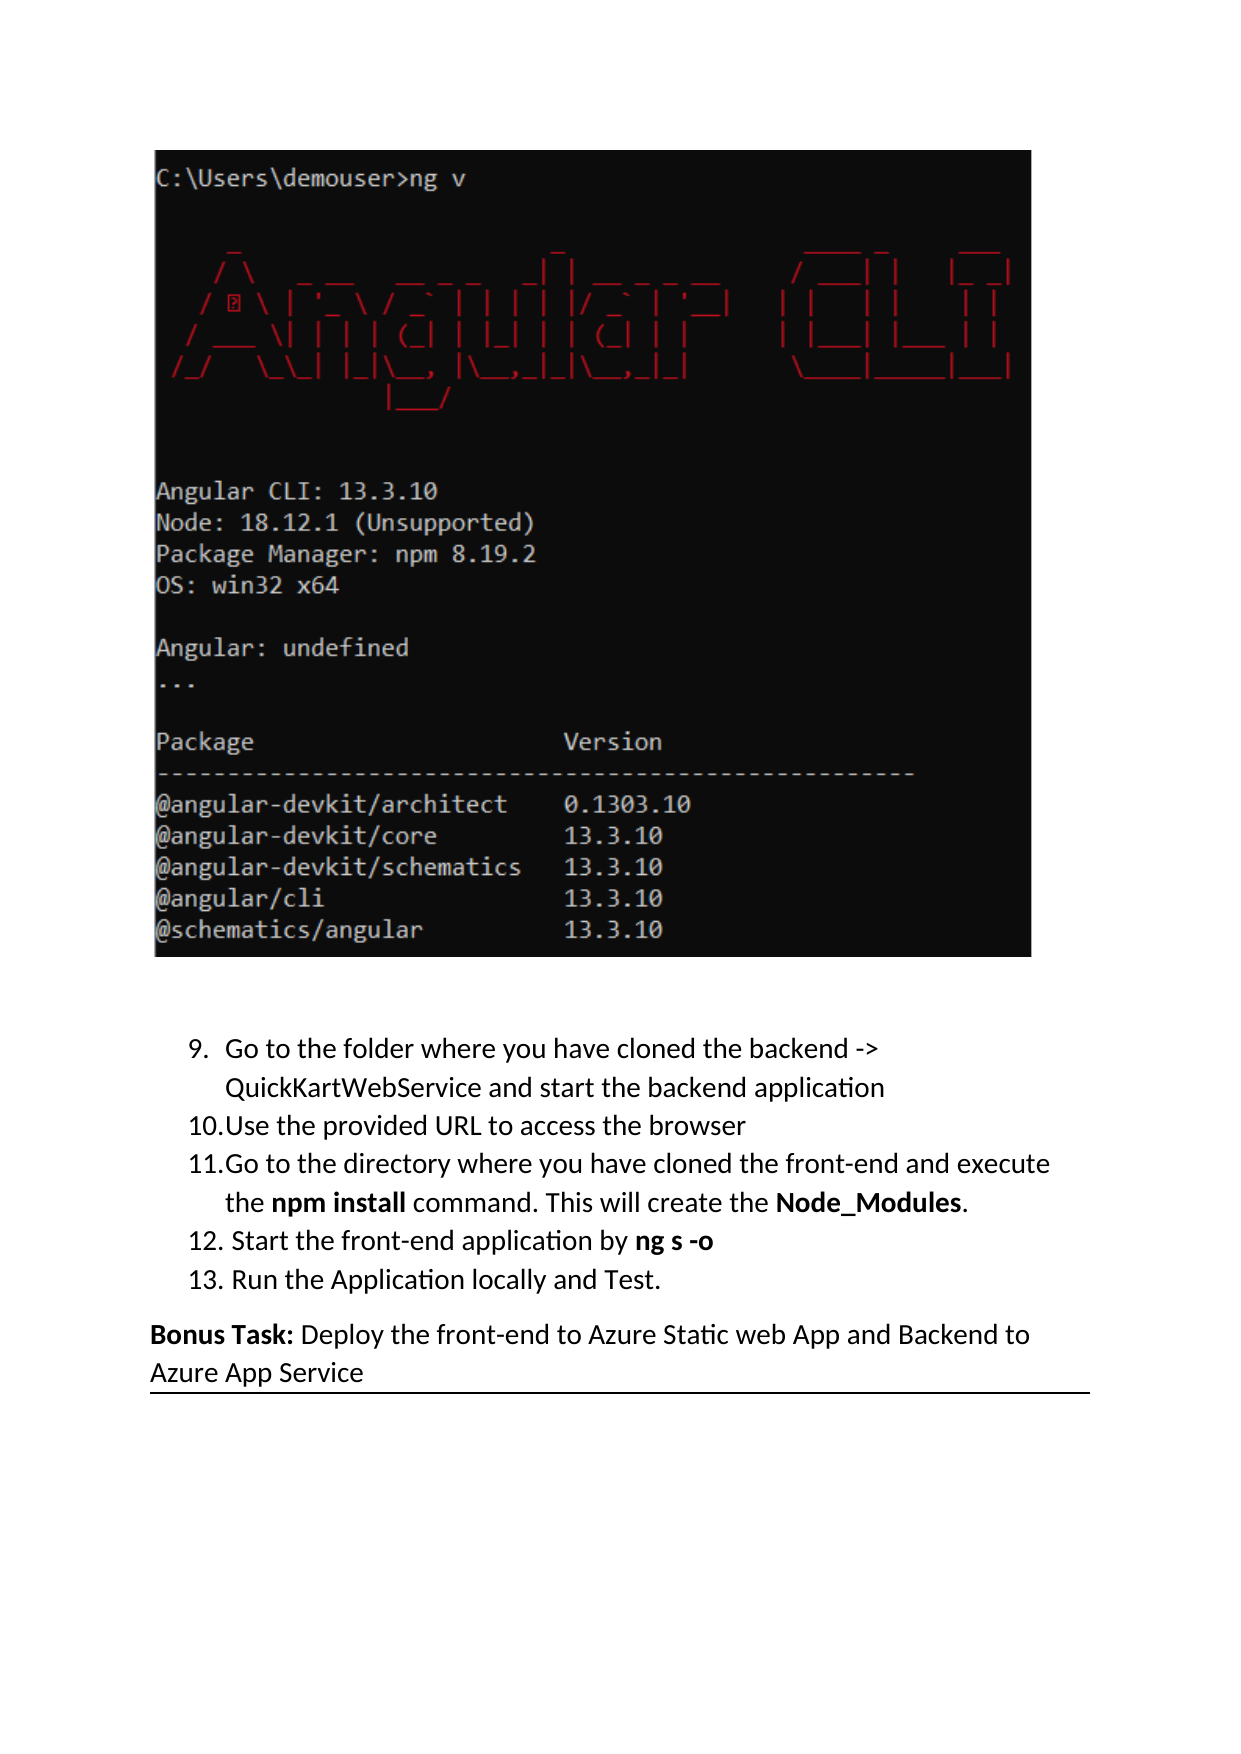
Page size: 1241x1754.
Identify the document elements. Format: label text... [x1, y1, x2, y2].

list Go to the folder where you have cloned the backend -> QuickKartWebService and start the backend application [187, 1030, 1090, 1104]
text Bonus Task: Deploy the front-end to Azure Static web App and Backend to Azure App Service [150, 1316, 1090, 1392]
list Go to the directory where you have cloned the front-end and execute the npm install command. This will create the Node_Modules. [187, 1146, 1090, 1220]
list Run the Application locally and Test. [187, 1261, 1090, 1297]
list Start the front-end application by ng s -o [187, 1222, 1090, 1258]
picture [150, 150, 1032, 957]
list Use the provided URL to access the browser [187, 1107, 1090, 1143]
